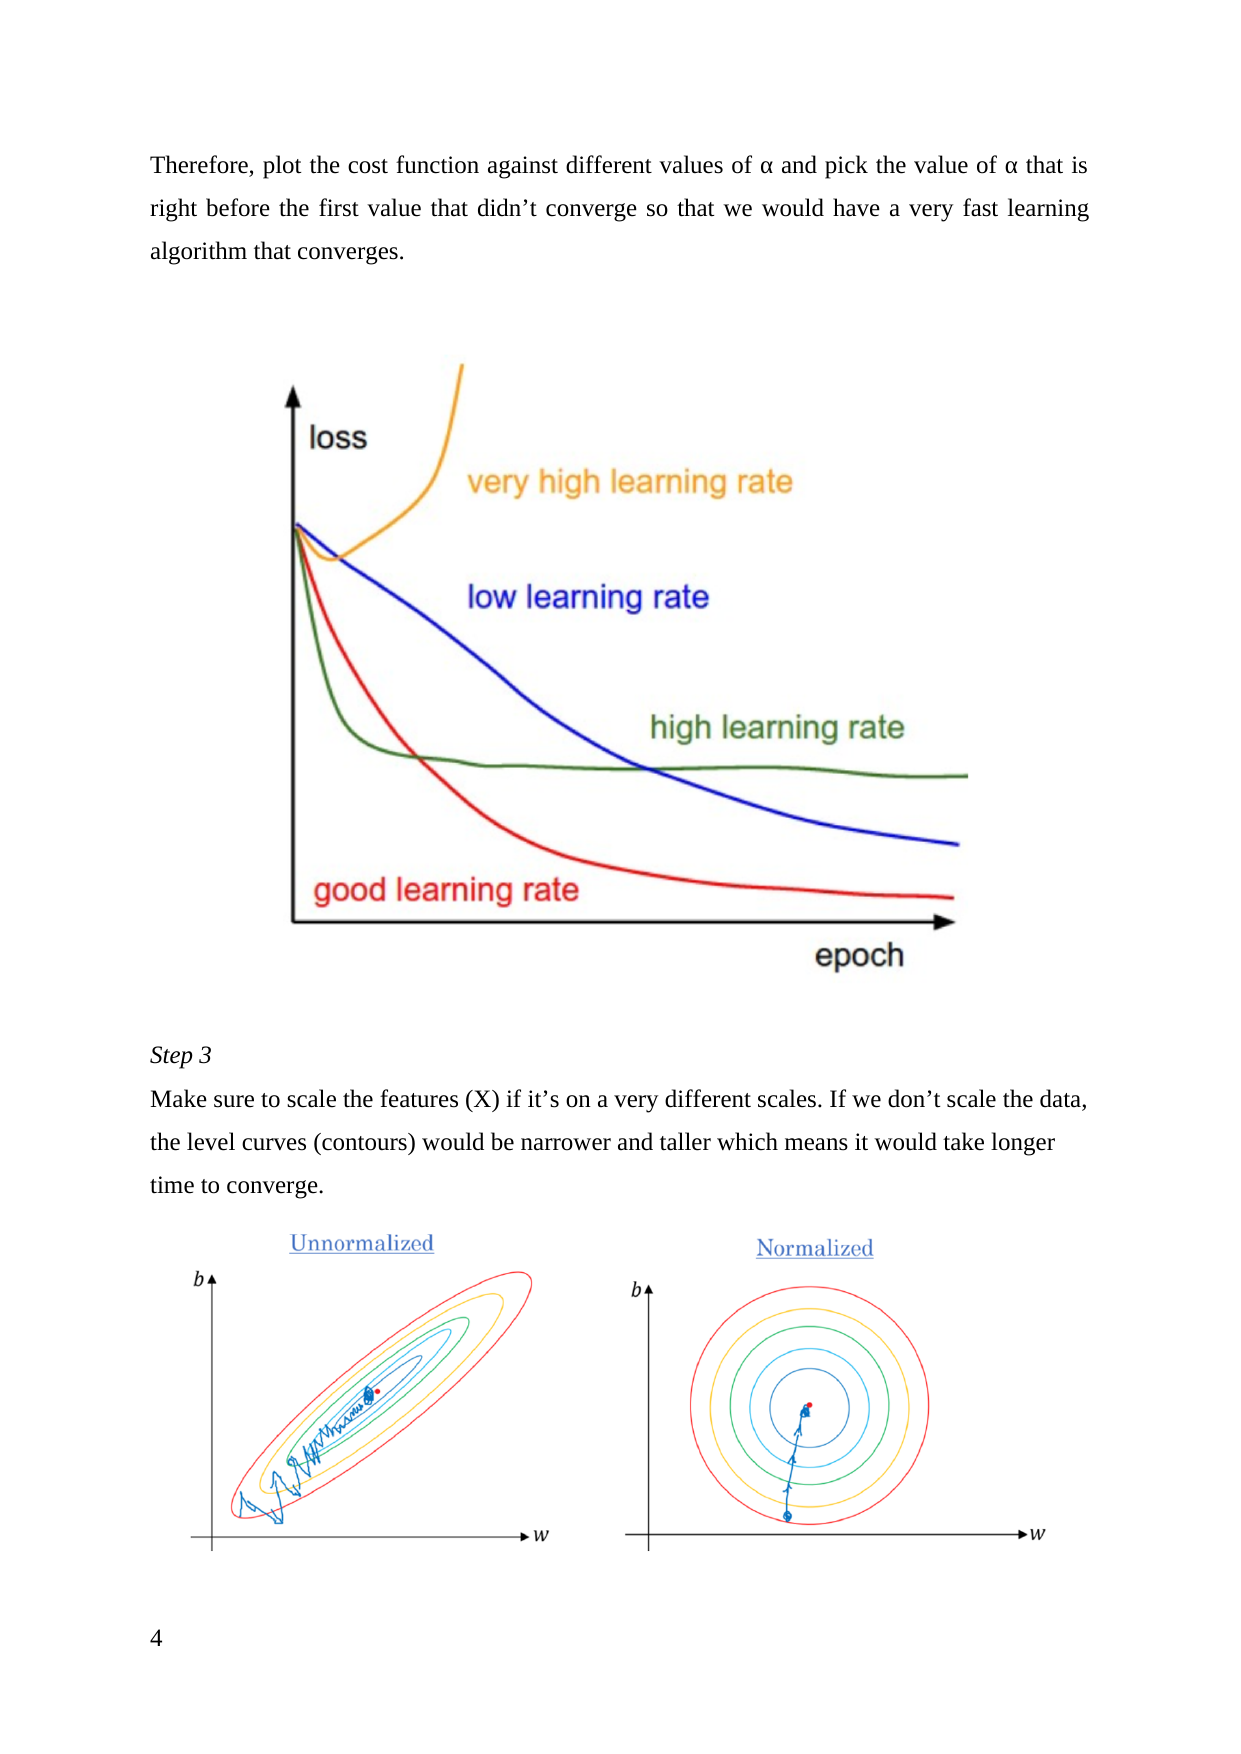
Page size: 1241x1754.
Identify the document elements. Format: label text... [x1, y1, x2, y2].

text Make sure to scale the features (X) if it’s on a very different scales. If we don’t scale the data, the level curves (contours) would be narrower and taller which means it would take longer time to converge. [150, 1084, 1090, 1199]
picture [256, 322, 984, 984]
picture [180, 1213, 1060, 1562]
text Therefore, plot the cost function against different values of α and pick the value of α that is right before the first value that didn’t converge so that we would have a very fast learning algorithm that converges. [150, 150, 1090, 265]
text Step 3 [150, 1041, 1090, 1069]
